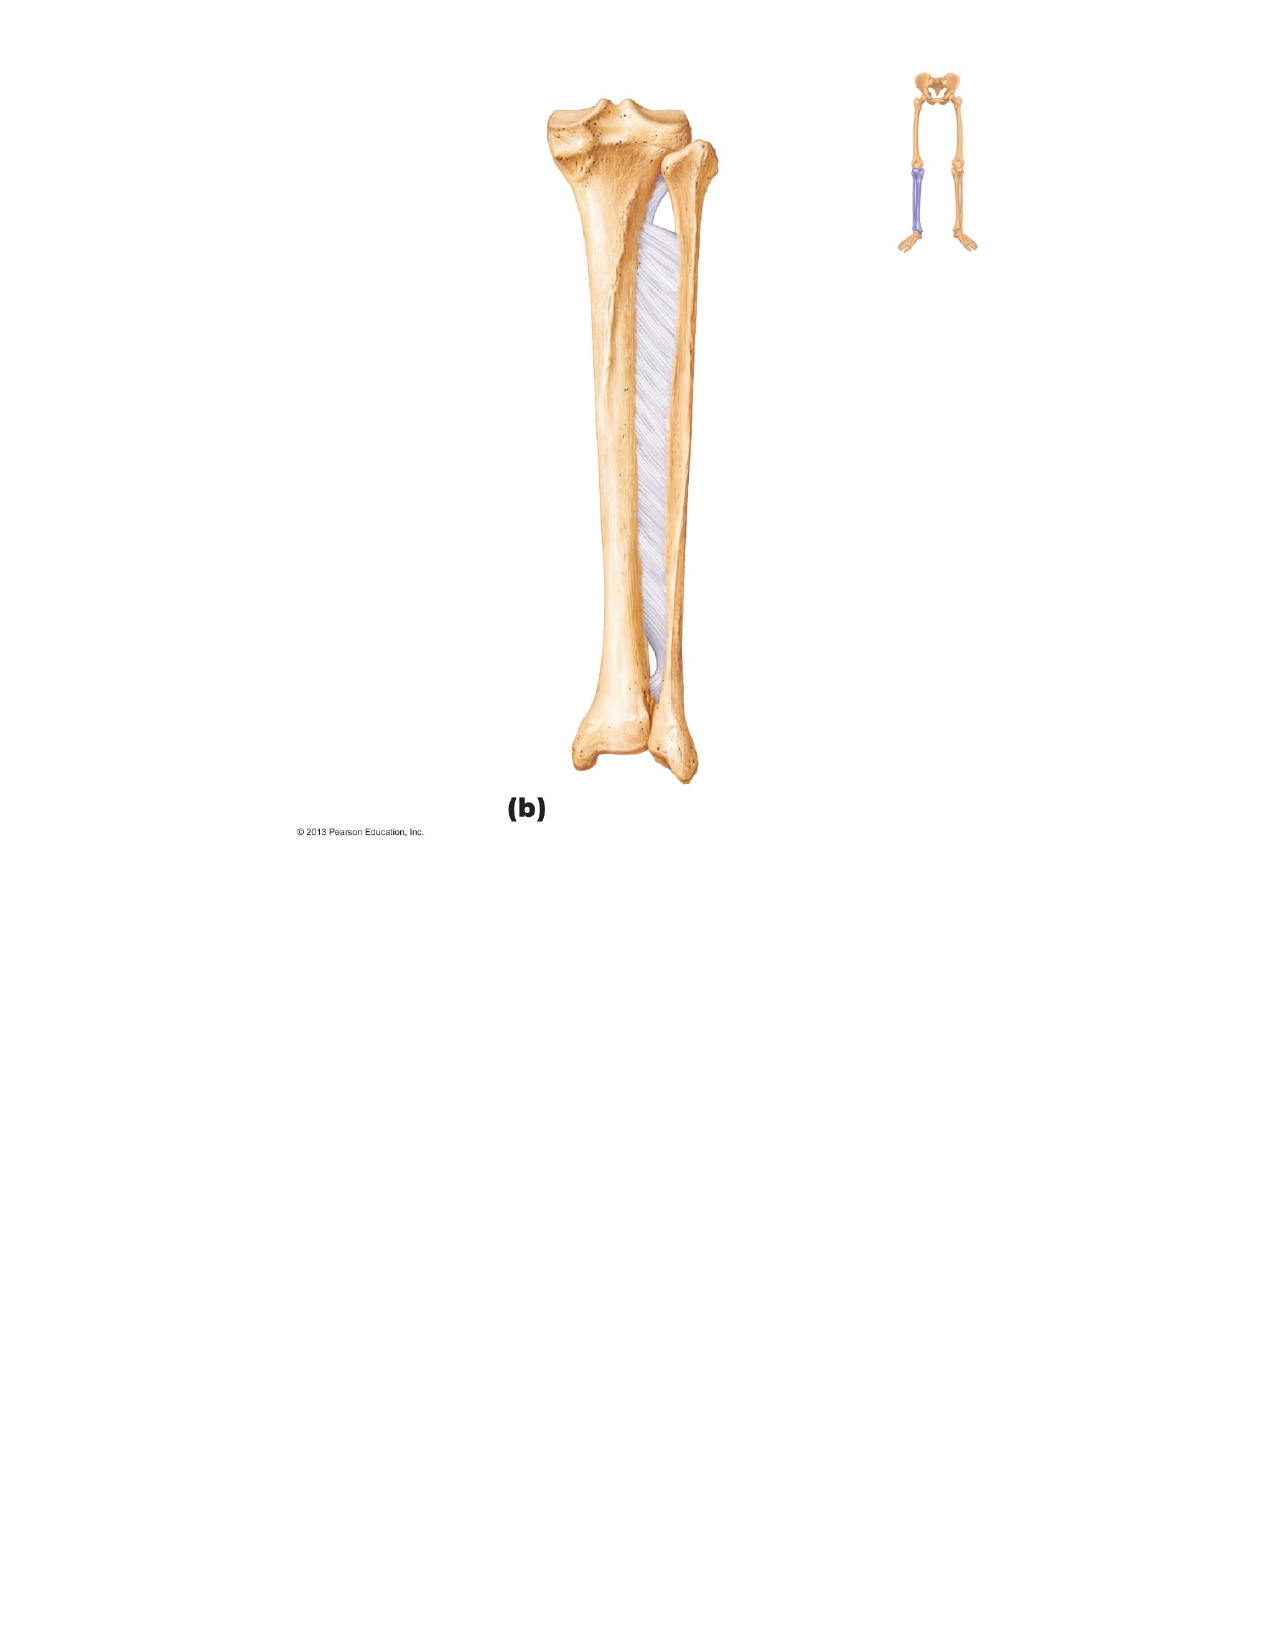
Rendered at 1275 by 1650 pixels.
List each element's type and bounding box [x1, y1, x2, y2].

picture [290, 65, 985, 846]
